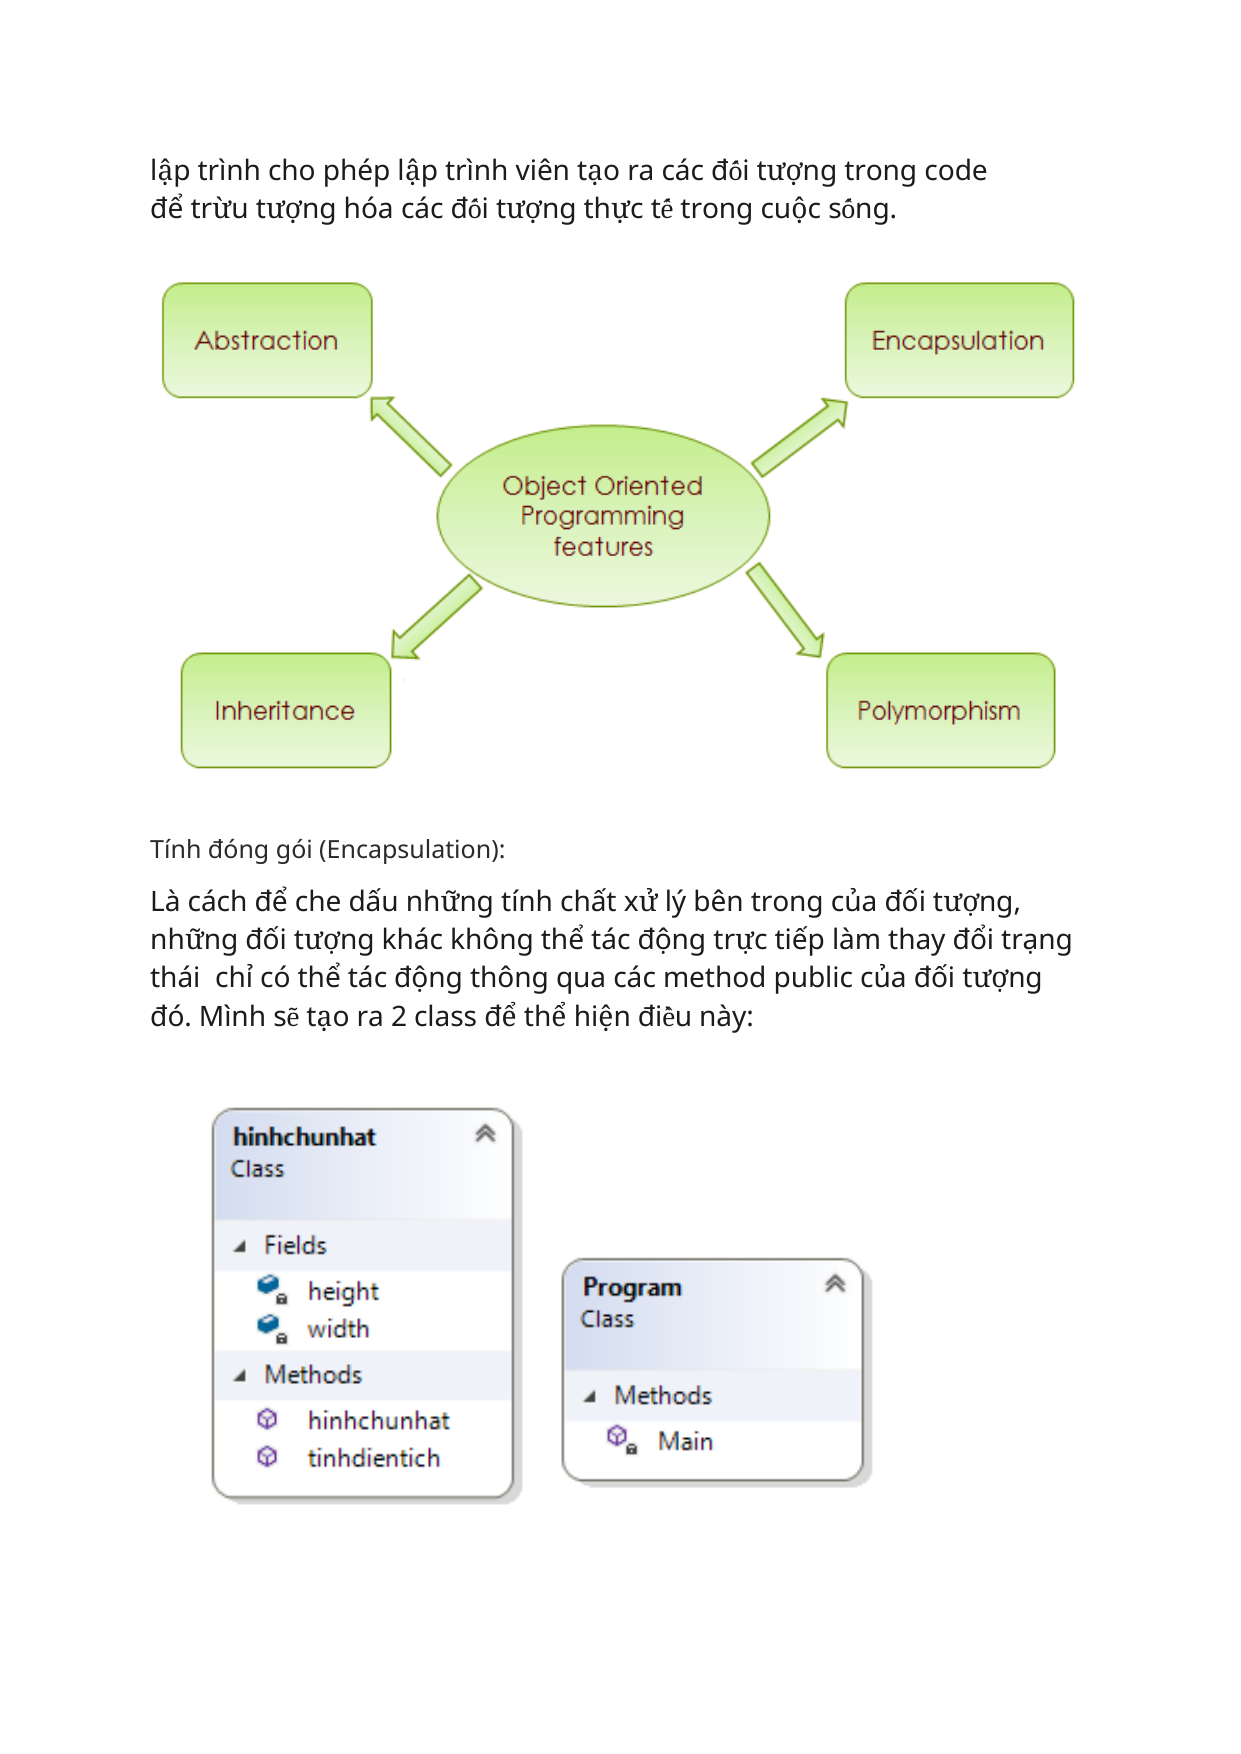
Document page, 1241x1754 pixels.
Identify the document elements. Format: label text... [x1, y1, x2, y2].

subtitle Tính đóng gói (Encapsulation): [150, 832, 1090, 866]
picture [150, 1071, 931, 1534]
picture [150, 264, 1090, 795]
text Là cách để che dấu những tính chất xử lý bên trong của đối tượng, những đối tượng khác không thể tác động trực tiếp làm thay đổi trạng thái chỉ có thể tác động thông qua các method public của đối tượng đó. Mình sẽ tạo ra 2 class để thể hiện điều này: [150, 881, 1090, 1034]
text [150, 150, 1090, 227]
